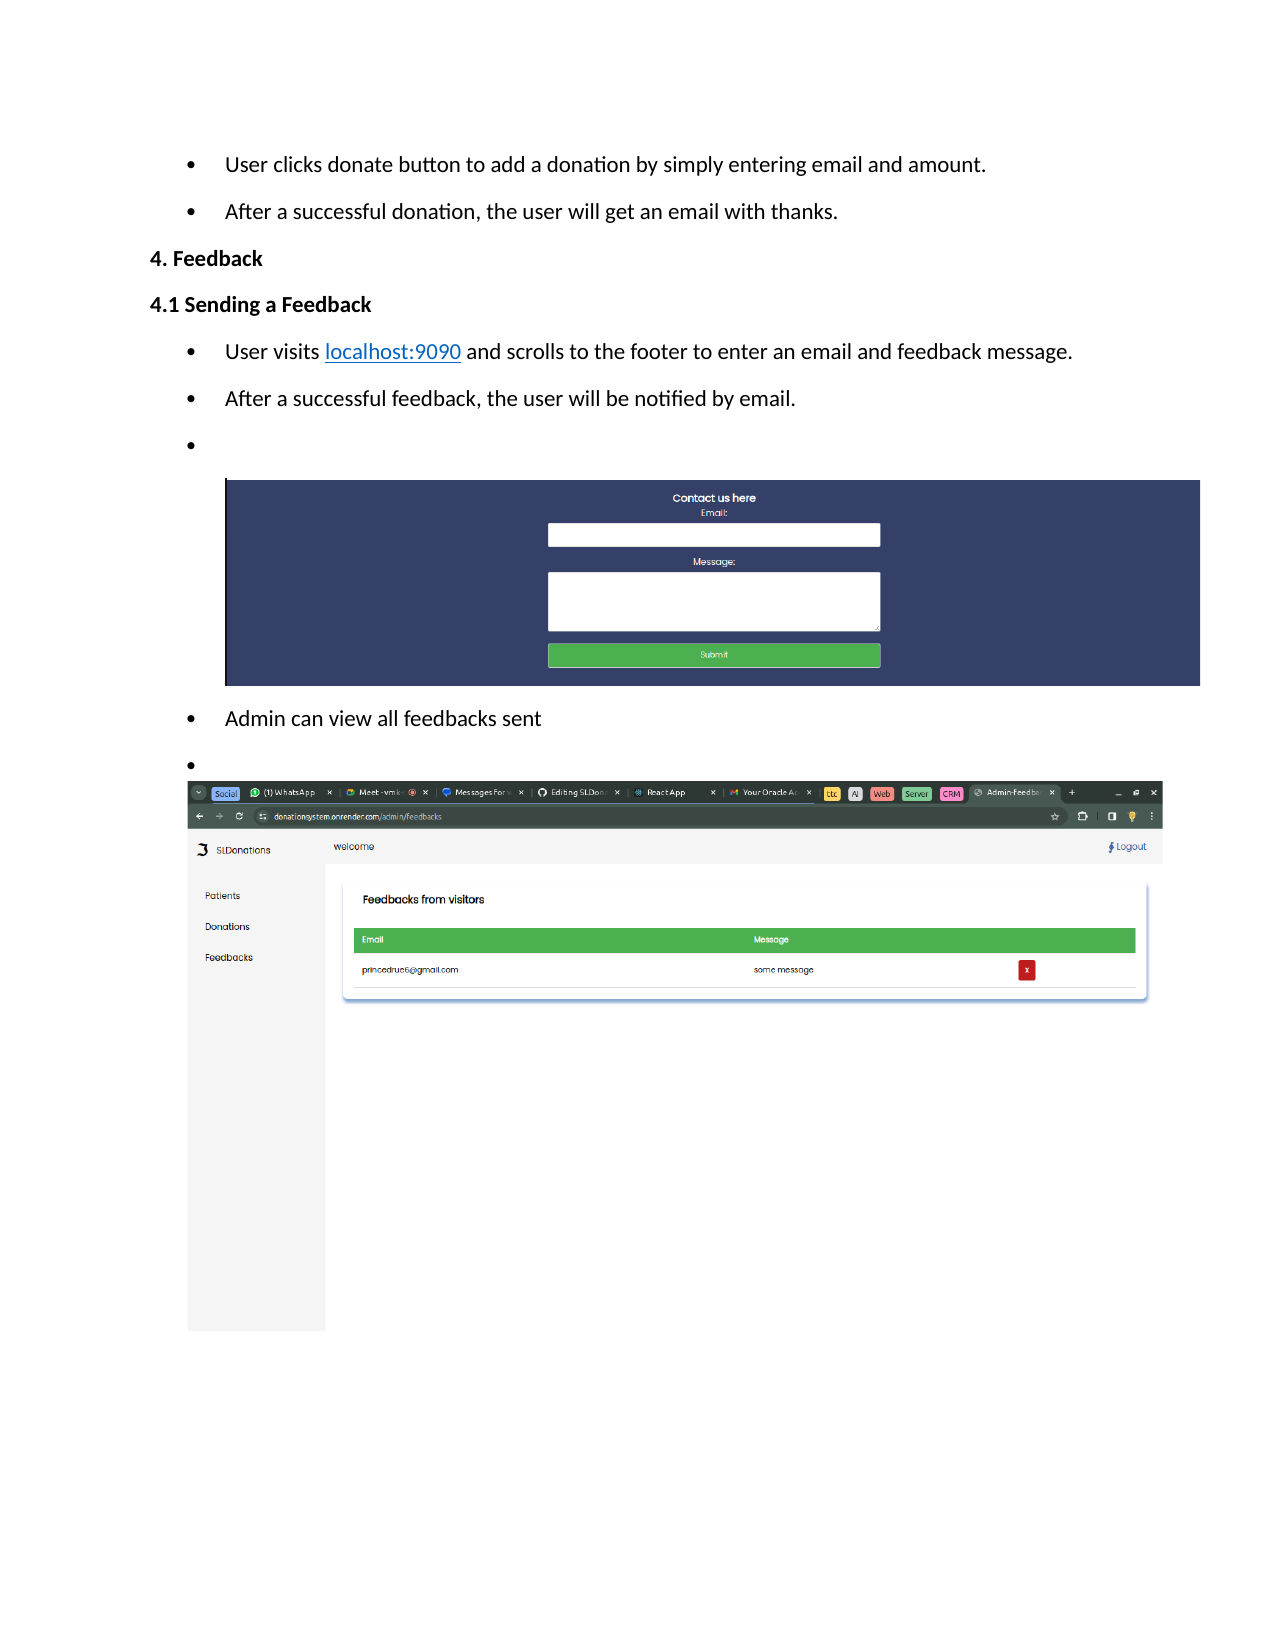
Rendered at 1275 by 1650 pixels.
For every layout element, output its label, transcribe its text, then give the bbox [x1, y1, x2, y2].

list User clicks donate button to add a donation by simply entering email and amount. [187, 150, 1125, 178]
picture [225, 478, 1200, 686]
list Admin can view all feedbacks sent [187, 704, 1125, 733]
text 4.1 Sending a Feedback [150, 291, 1125, 319]
list User visits localhost:9090 and scrolls to the footer to enter an email and feedback message. [187, 337, 1125, 366]
list After a successful feedback, the user will be notified by email. [187, 384, 1125, 412]
text 4. Feedback [150, 244, 1125, 272]
picture [187, 781, 1163, 1331]
list After a successful donation, the user will get an email with thanks. [187, 197, 1125, 225]
